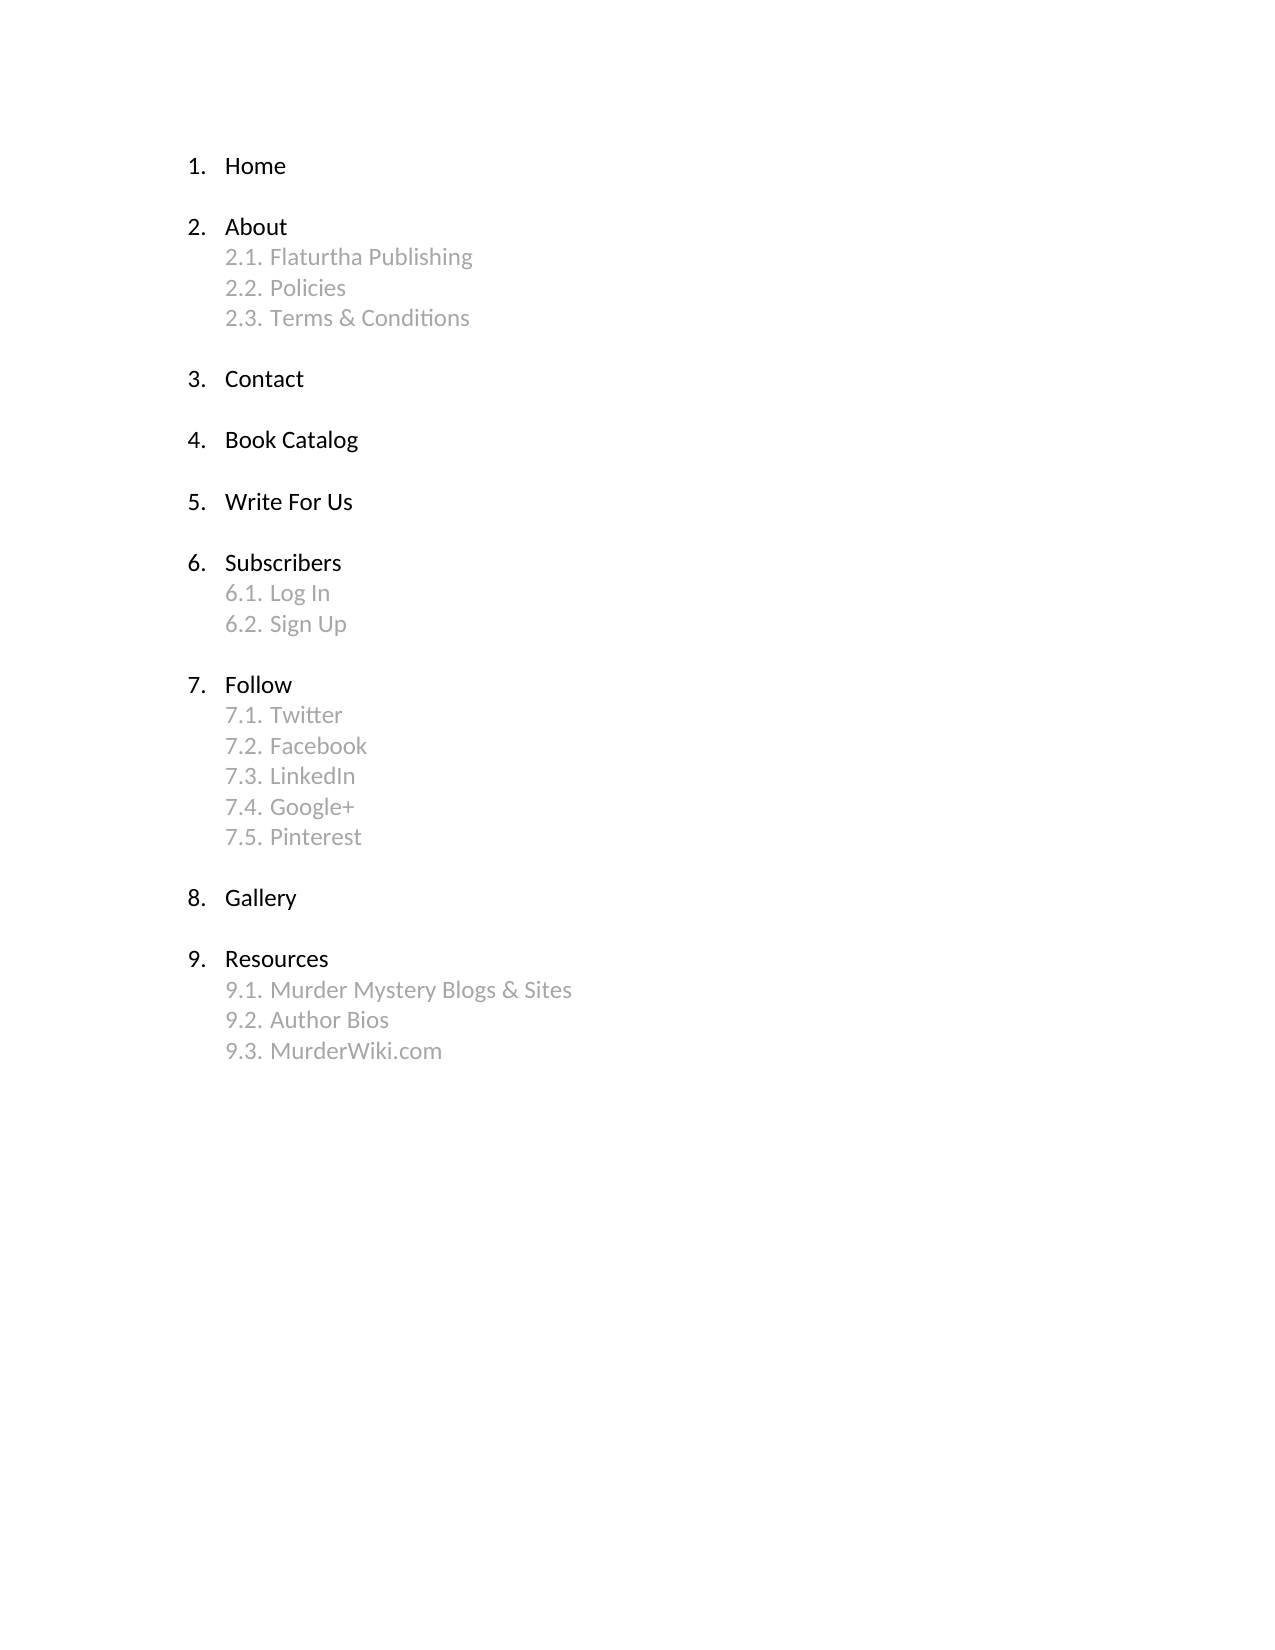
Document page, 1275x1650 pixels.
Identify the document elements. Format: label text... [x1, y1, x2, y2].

list Flaturtha Publishing [225, 242, 1087, 272]
list MurderWiki.com [225, 1035, 1087, 1066]
list Facebook [225, 730, 1087, 760]
list Author Bios [225, 1004, 1087, 1035]
list LinkedIn [225, 760, 1087, 791]
list Gallery [187, 882, 1087, 913]
list Sign Up [225, 608, 1087, 638]
list Contact [187, 364, 1087, 394]
list Write For Us [187, 486, 1087, 516]
list Murder Mystery Blogs & Sites [225, 974, 1087, 1004]
list Resources [187, 943, 1087, 974]
list Google+ [225, 791, 1087, 821]
list Twitter [225, 699, 1087, 730]
list Policies [225, 272, 1087, 303]
list About [187, 211, 1087, 242]
list Follow [187, 669, 1087, 699]
list Log In [225, 577, 1087, 608]
list Subscribers [187, 547, 1087, 577]
list Book Catalog [187, 425, 1087, 455]
list Pinterest [225, 821, 1087, 852]
list Home [187, 150, 1087, 181]
list Terms & Conditions [225, 303, 1087, 333]
